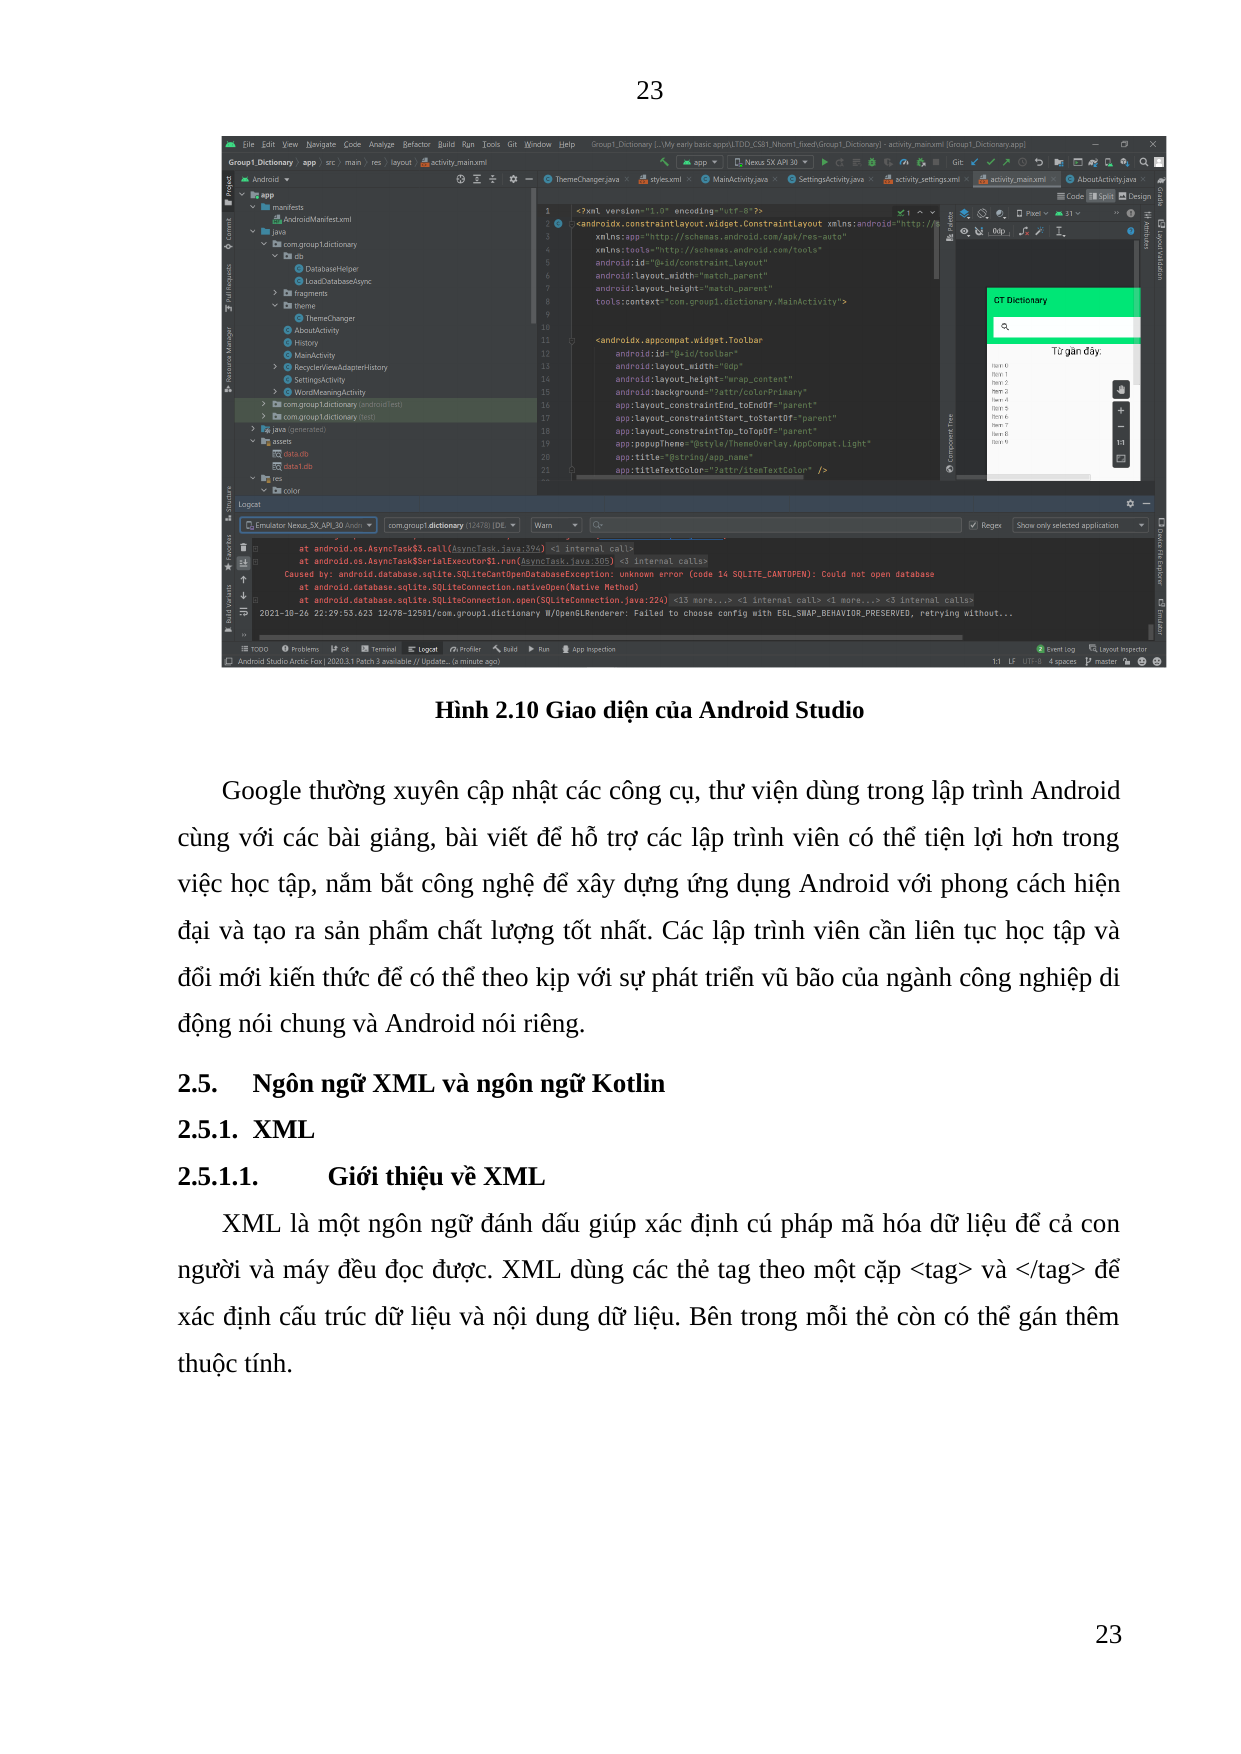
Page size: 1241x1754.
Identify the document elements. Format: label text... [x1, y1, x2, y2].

subtitle XML [177, 1113, 1122, 1144]
subtitle Giới thiệu về XML [177, 1160, 1122, 1191]
text XML là một ngôn ngữ đánh dấu giúp xác định cú pháp mã hóa dữ liệu để cả con người và máy đều đọc được. XML dùng các thẻ tag theo một cặp <tag> và </tag> để xác định cấu trúc dữ liệu và nội dung dữ liệu. Bên trong mỗi thẻ còn có thể gán thêm thuộc tính. [177, 1207, 1122, 1378]
text Google thường xuyên cập nhật các công cụ, thư viện dùng trong lập trình Android cùng với các bài giảng, bài viết để hỗ trợ các lập trình viên có thể tiện lợi hơn trong việc học tập, nắm bắt công nghệ để xây dựng ứng dụng Android với phong cách hiện đại và tạo ra sản phẩm chất lượng tốt nhất. Các lập trình viên cần liên tục học tập và đổi mới kiến thức để có thể theo kịp với sự phát triển vũ bão của ngành công nghiệp di động nói chung và Android nói riêng. [177, 774, 1122, 1039]
picture [221, 136, 1167, 668]
subtitle Ngôn ngữ XML và ngôn ngữ Kotlin [177, 1067, 1122, 1098]
